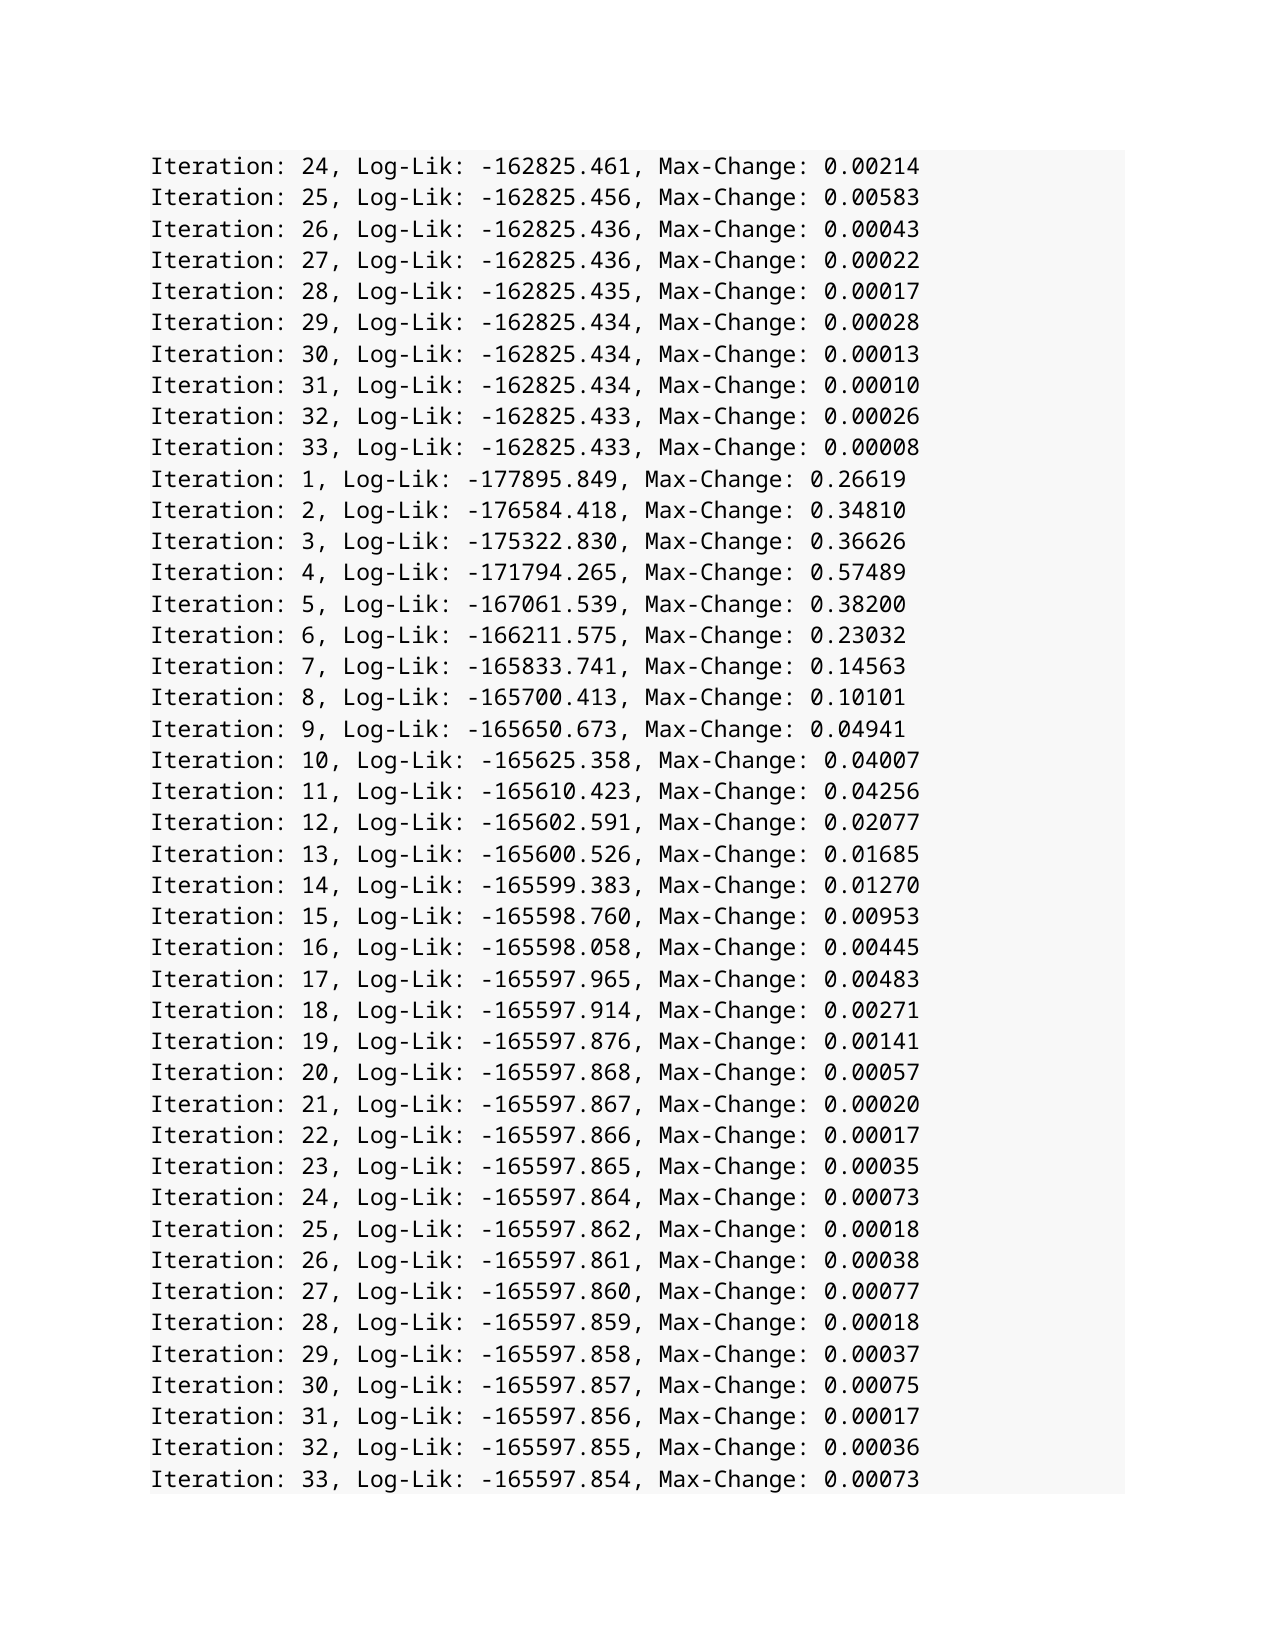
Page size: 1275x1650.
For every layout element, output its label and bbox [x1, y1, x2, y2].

text [150, 150, 1125, 1494]
